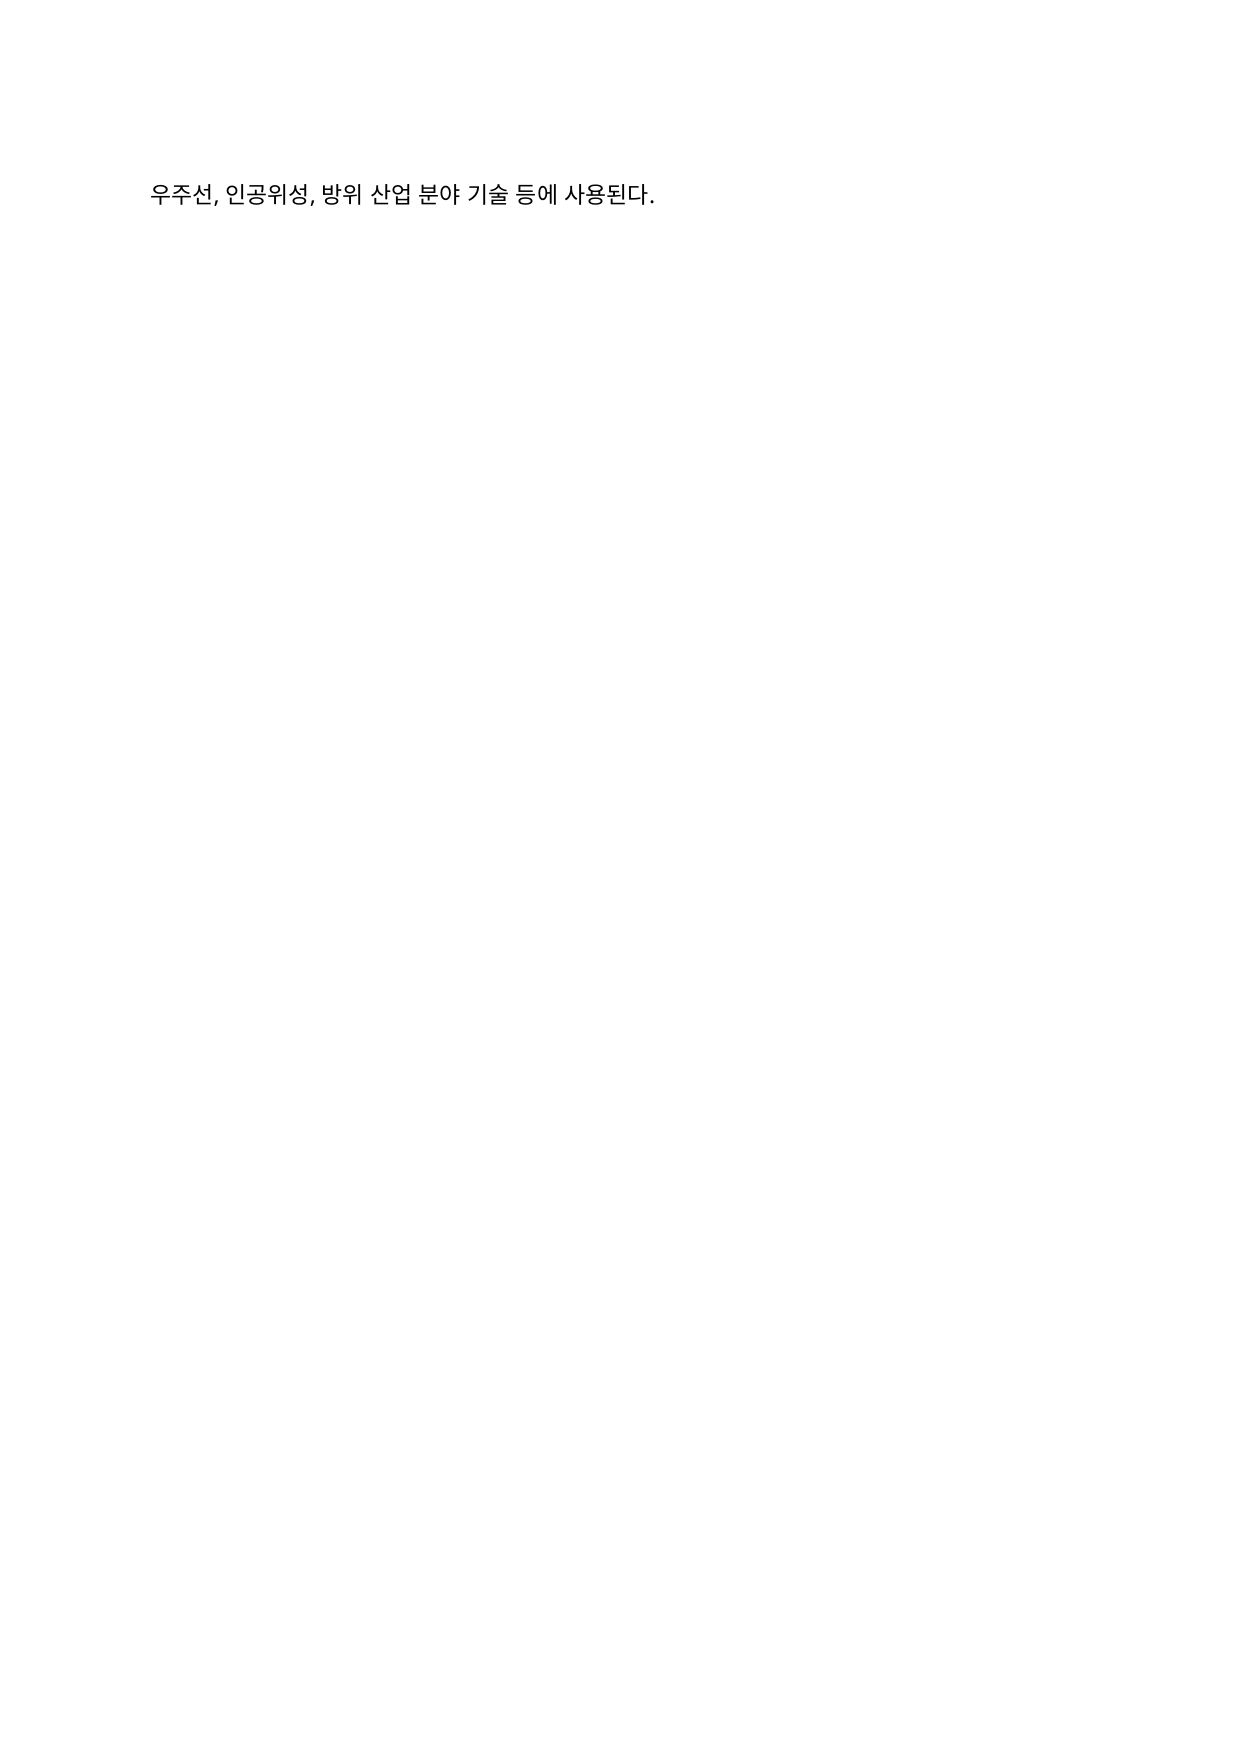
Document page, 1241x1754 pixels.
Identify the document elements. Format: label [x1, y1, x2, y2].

text [150, 177, 1090, 211]
